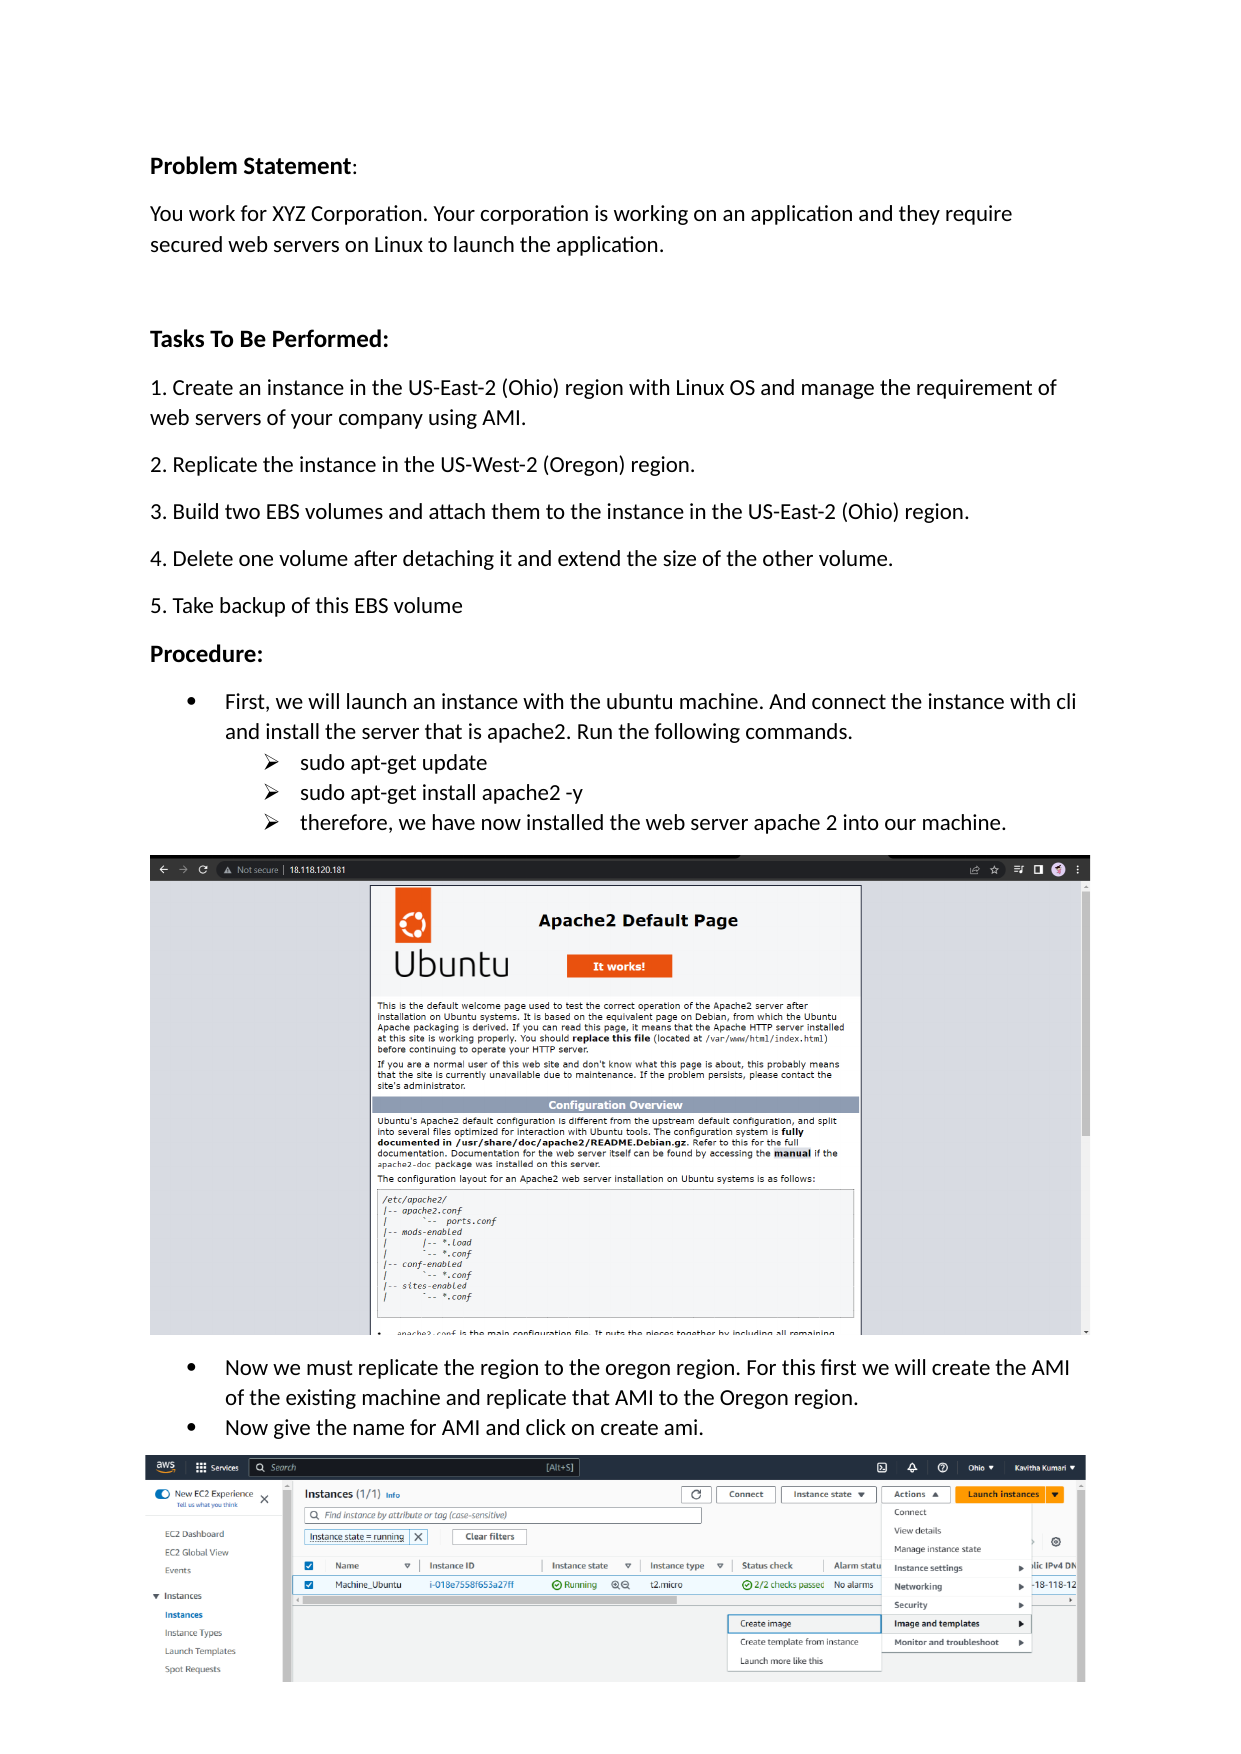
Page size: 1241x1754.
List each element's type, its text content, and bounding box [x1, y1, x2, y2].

text Problem Statement: [150, 150, 1090, 181]
list sudo apt-get install apache2 -y [262, 778, 1090, 806]
list Now give the name for AMI and click on create ami. [187, 1413, 1090, 1441]
list therefore, we have now installed the web server apache 2 into our machine. [262, 808, 1090, 836]
text 3. Build two EBS volumes and attach them to the instance in the US-East-2 (Ohio) region. [150, 497, 1090, 525]
list First, we will launch an instance with the ubuntu machine. And connect the instance with cli and install the server that is apache2. Run the following commands. [187, 687, 1090, 746]
text 1. Create an instance in the US-East-2 (Ohio) region with Linux OS and manage the requirement of web servers of your company using AMI. [150, 373, 1090, 431]
picture [150, 855, 1091, 1335]
text You work for XYZ Corporation. Your corporation is working on an application and they require secured web servers on Linux to launch the application. [150, 199, 1090, 258]
list sudo apt-get update [262, 748, 1090, 776]
text 2. Replicate the instance in the US-West-2 (Oregon) region. [150, 450, 1090, 478]
text Procedure: [150, 638, 1090, 668]
text 4. Delete one volume after detaching it and extend the size of the other volume. [150, 544, 1090, 572]
text 5. Take backup of this EBS volume [150, 591, 1090, 619]
list Now we must replicate the region to the oregon region. For this first we will create the AMI of the existing machine and replicate that AMI to the Oregon region. [187, 1353, 1090, 1411]
picture [145, 1455, 1086, 1682]
text Tasks To Be Performed: [150, 323, 1090, 354]
